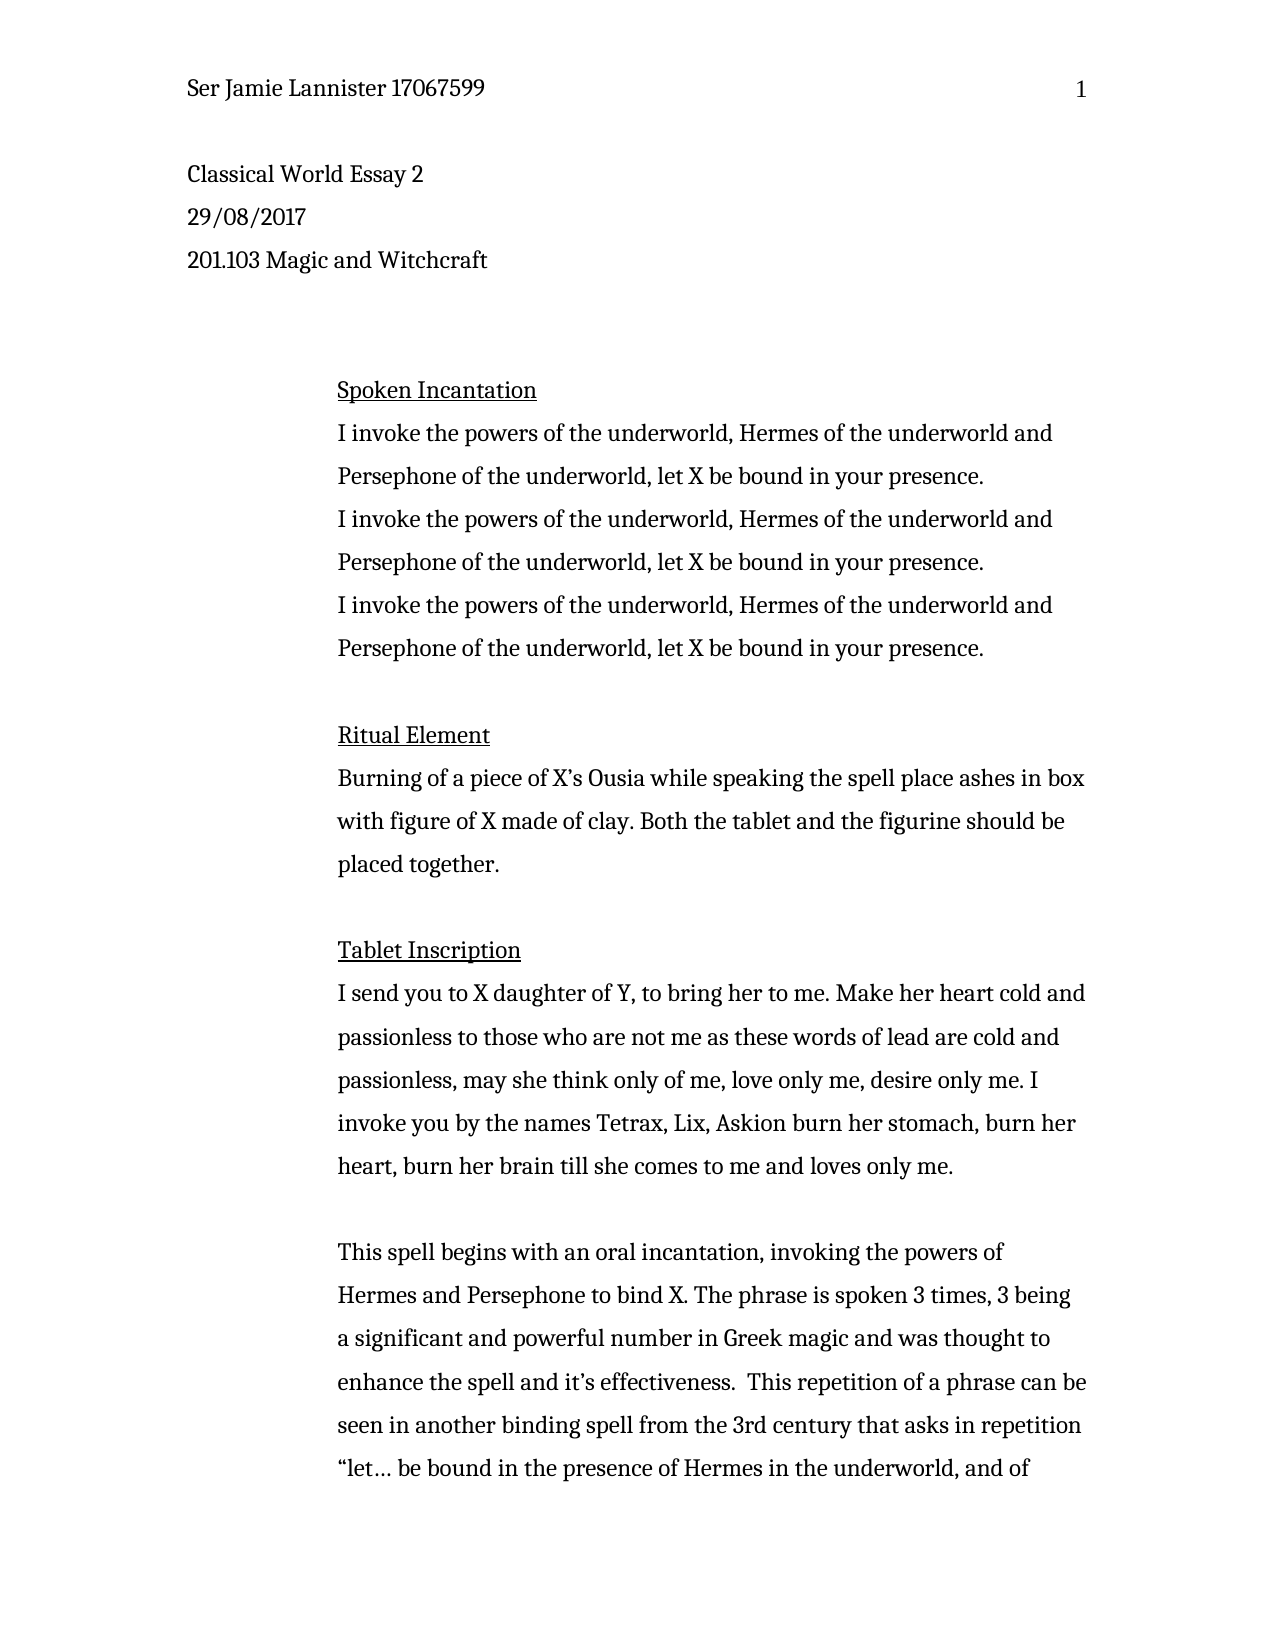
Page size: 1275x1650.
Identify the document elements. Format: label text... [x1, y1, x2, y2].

text I invoke the powers of the underworld, Hermes of the underworld and Persephone of the underworld, let X be bound in your presence. [337, 591, 1087, 663]
text Burning of a piece of X’s Ousia while speaking the spell place ashes in box with figure of X made of clay. Both the tablet and the figurine should be placed together. [337, 764, 1087, 879]
text Tablet Inscription [337, 936, 1087, 965]
text Classical World Essay 2 [187, 160, 1087, 189]
text 29/08/2017 [187, 203, 1087, 232]
text I send you to X daughter of Y, to bring her to me. Make her heart cold and passionless to those who are not me as these words of lead are cold and passionless, may she think only of me, love only me, desire only me. I invoke you by the names Tetrax, Lix, Askion burn her stomach, burn her heart, burn her brain till she comes to me and loves only me. [337, 979, 1087, 1181]
text Spoken Incantation [337, 376, 1087, 404]
text I invoke the powers of the underworld, Hermes of the underworld and Persephone of the underworld, let X be bound in your presence. [337, 505, 1087, 577]
text 201.103 Magic and Witchcraft [187, 246, 1087, 275]
text Ritual Element [337, 721, 1087, 749]
text I invoke the powers of the underworld, Hermes of the underworld and Persephone of the underworld, let X be bound in your presence. [337, 419, 1087, 491]
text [337, 1238, 1087, 1482]
